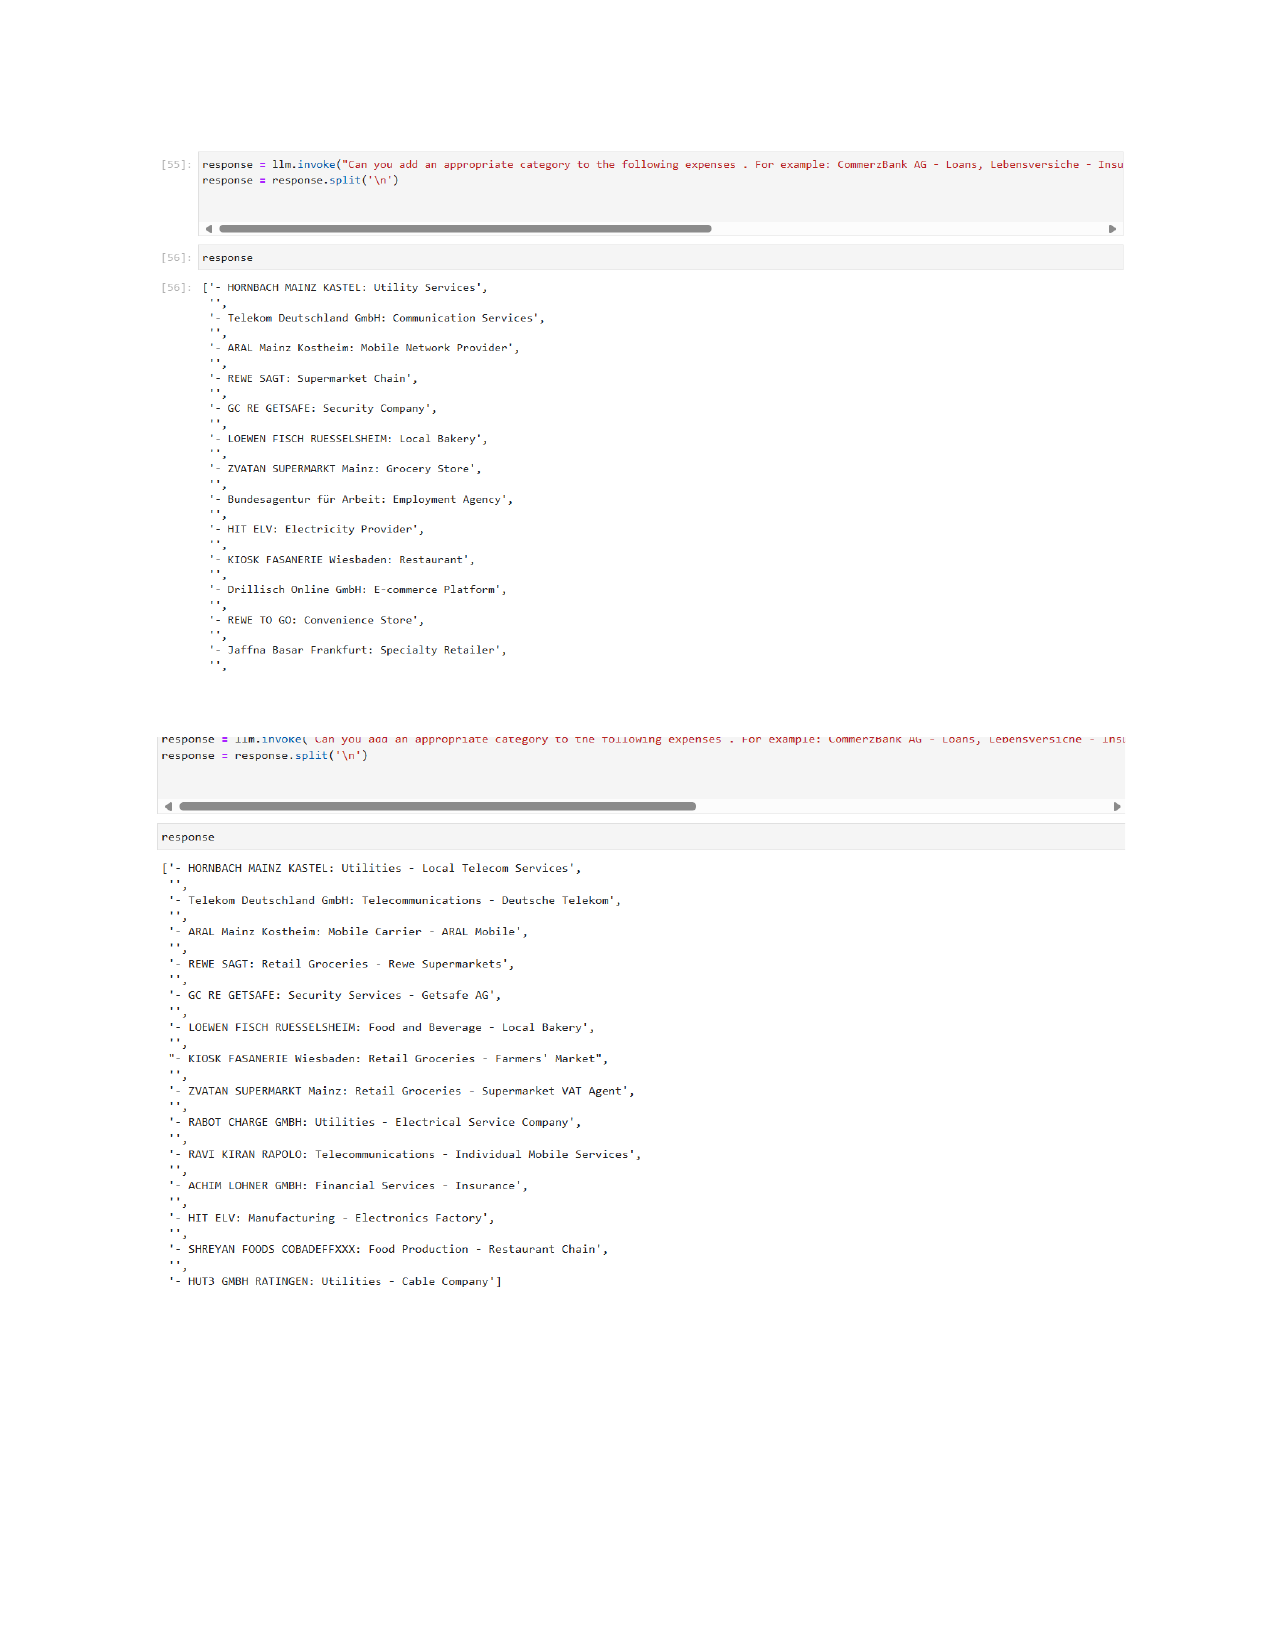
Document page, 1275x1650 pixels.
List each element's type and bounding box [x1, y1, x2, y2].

picture [150, 150, 1125, 673]
picture [150, 737, 1125, 1292]
